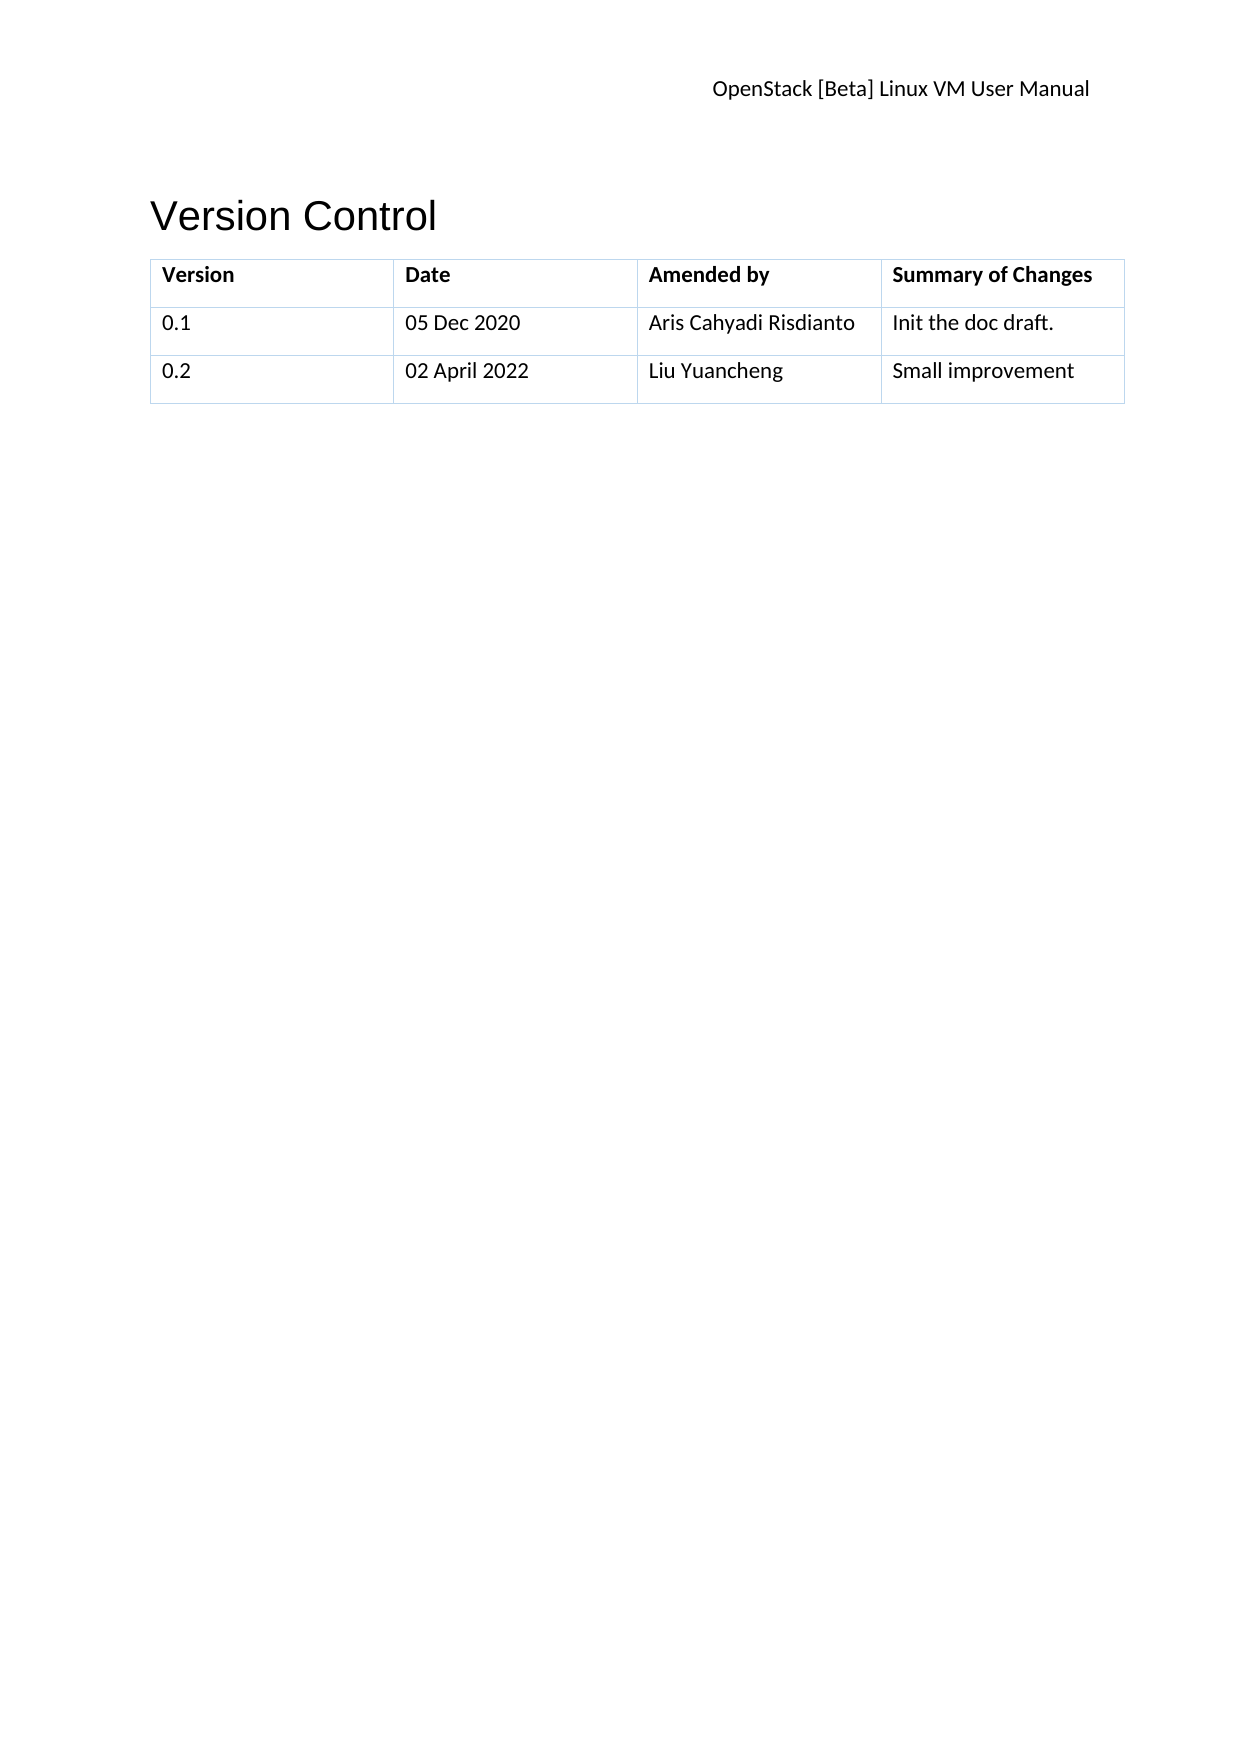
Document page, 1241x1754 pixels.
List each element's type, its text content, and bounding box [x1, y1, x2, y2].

table_cell 0.2 [151, 356, 393, 403]
subtitle Version Control [150, 192, 1090, 239]
table_header Amended by [638, 260, 881, 307]
table_cell Aris Cahyadi Risdianto [638, 308, 881, 355]
table_header Version [151, 260, 393, 307]
table_header Date [394, 260, 637, 307]
table_cell 0.1 [151, 308, 393, 355]
table_cell Init the doc draft. [882, 308, 1124, 355]
table_cell 02 April 2022 [394, 356, 637, 403]
table_header Summary of Changes [882, 260, 1124, 307]
table_cell Liu Yuancheng [638, 356, 881, 403]
table_cell Small improvement [882, 356, 1124, 403]
table_cell 05 Dec 2020 [394, 308, 637, 355]
